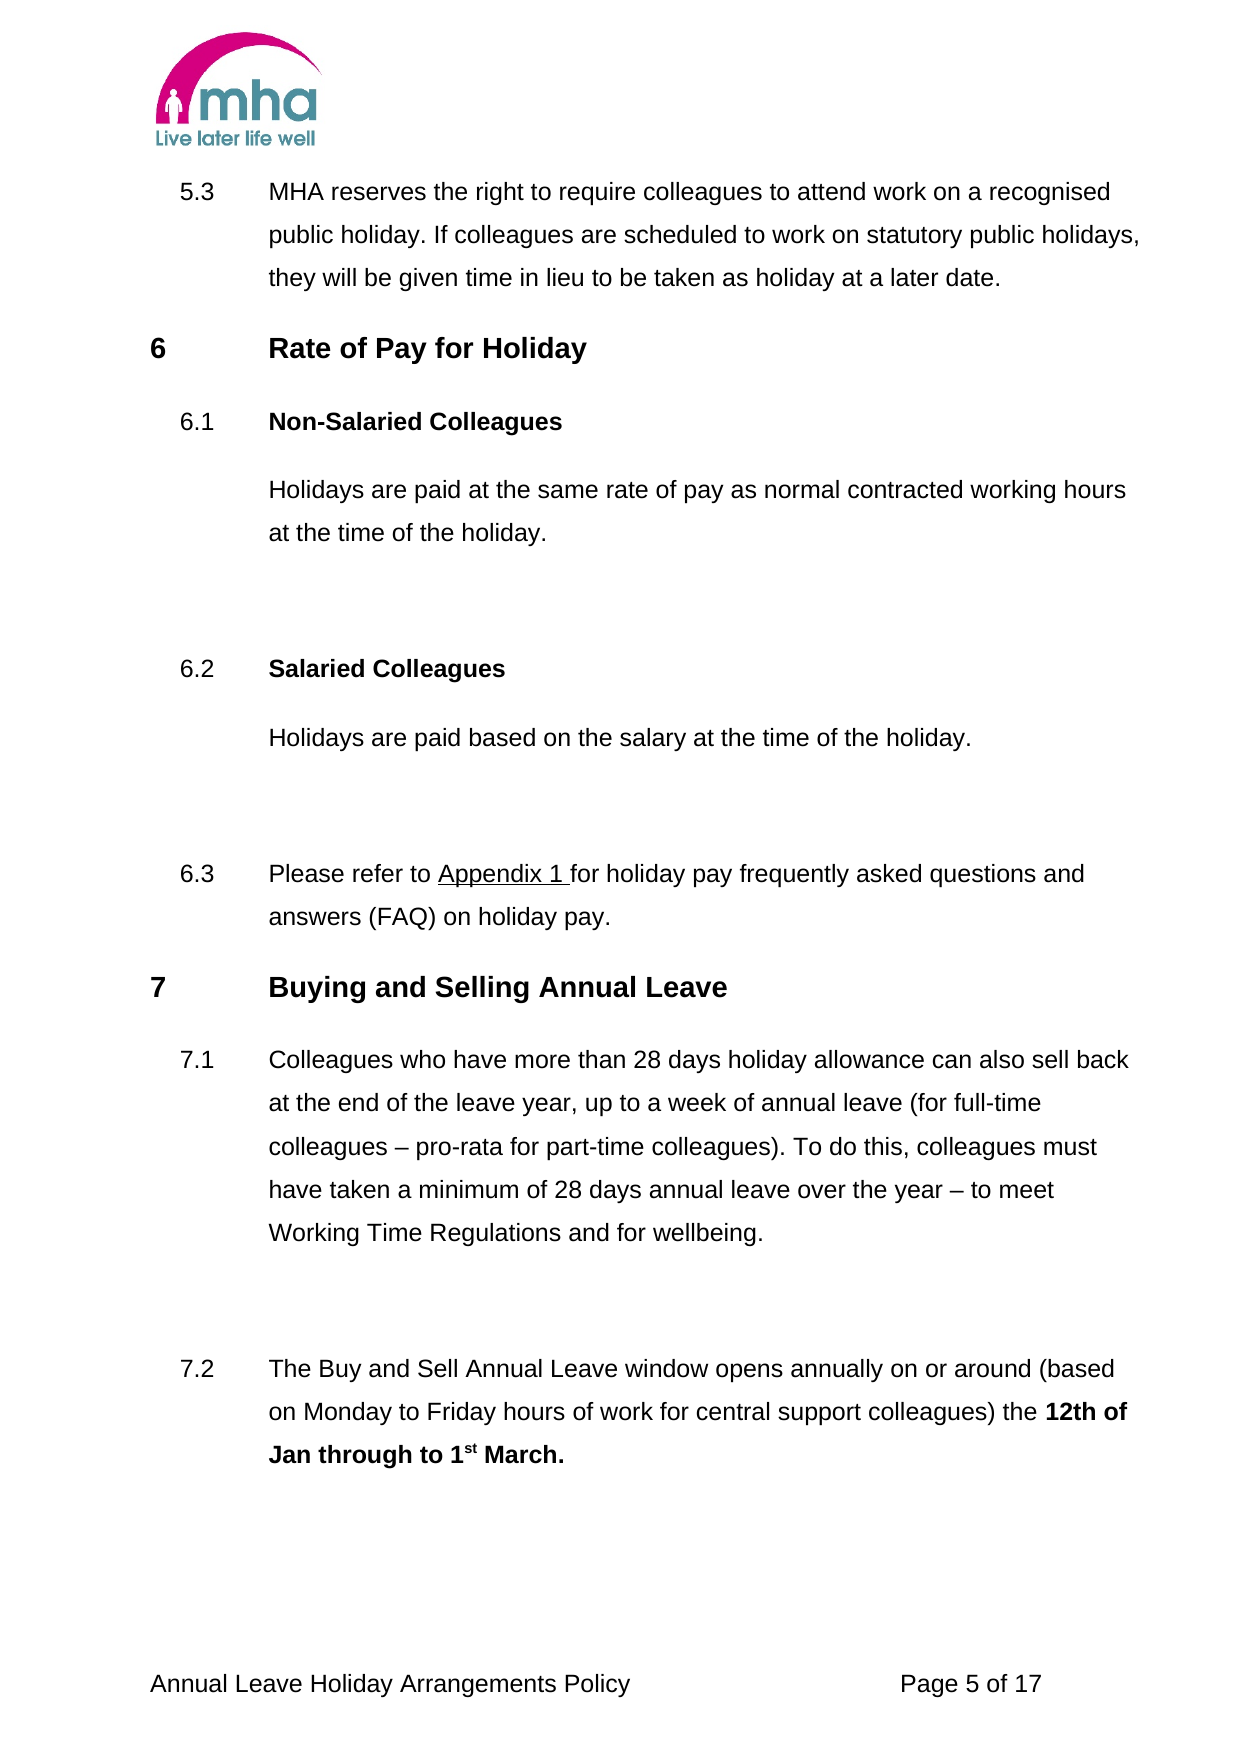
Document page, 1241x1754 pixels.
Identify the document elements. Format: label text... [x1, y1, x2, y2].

text Please refer to Appendix 1 for holiday pay frequently asked questions and answers (FAQ) on holiday pay. [179, 859, 1146, 931]
list Holidays are paid at the same rate of pay as normal contracted working hours at the time of the holiday. [268, 475, 1146, 547]
text The Buy and Sell Annual Leave window opens annually on or around (based on Monday to Friday hours of work for central support colleagues) the 12th of Jan through to 1st March. [179, 1354, 1146, 1469]
subtitle Buying and Selling Annual Leave [150, 970, 1146, 1003]
subtitle Rate of Pay for Holiday [150, 332, 1146, 365]
text Colleagues who have more than 28 days holiday allowance can also sell back at the end of the leave year, up to a week of annual leave (for full-time colleagues – pro-rata for part-time colleagues). To do this, colleagues must have taken a minimum of 28 days annual leave over the year – to meet Working Time Regulations and for wellbeing. [179, 1045, 1146, 1247]
text Non-Salaried Colleagues [179, 407, 1146, 436]
text Salaried Colleagues [179, 654, 1146, 683]
text MHA reserves the right to require colleagues to attend work on a recognised public holiday. If colleagues are scheduled to work on statutory public holidays, they will be given time in lieu to be taken as holiday at a later date. [179, 177, 1146, 292]
picture [150, 25, 327, 150]
list Holidays are paid based on the salary at the time of the holiday. [268, 722, 1146, 751]
